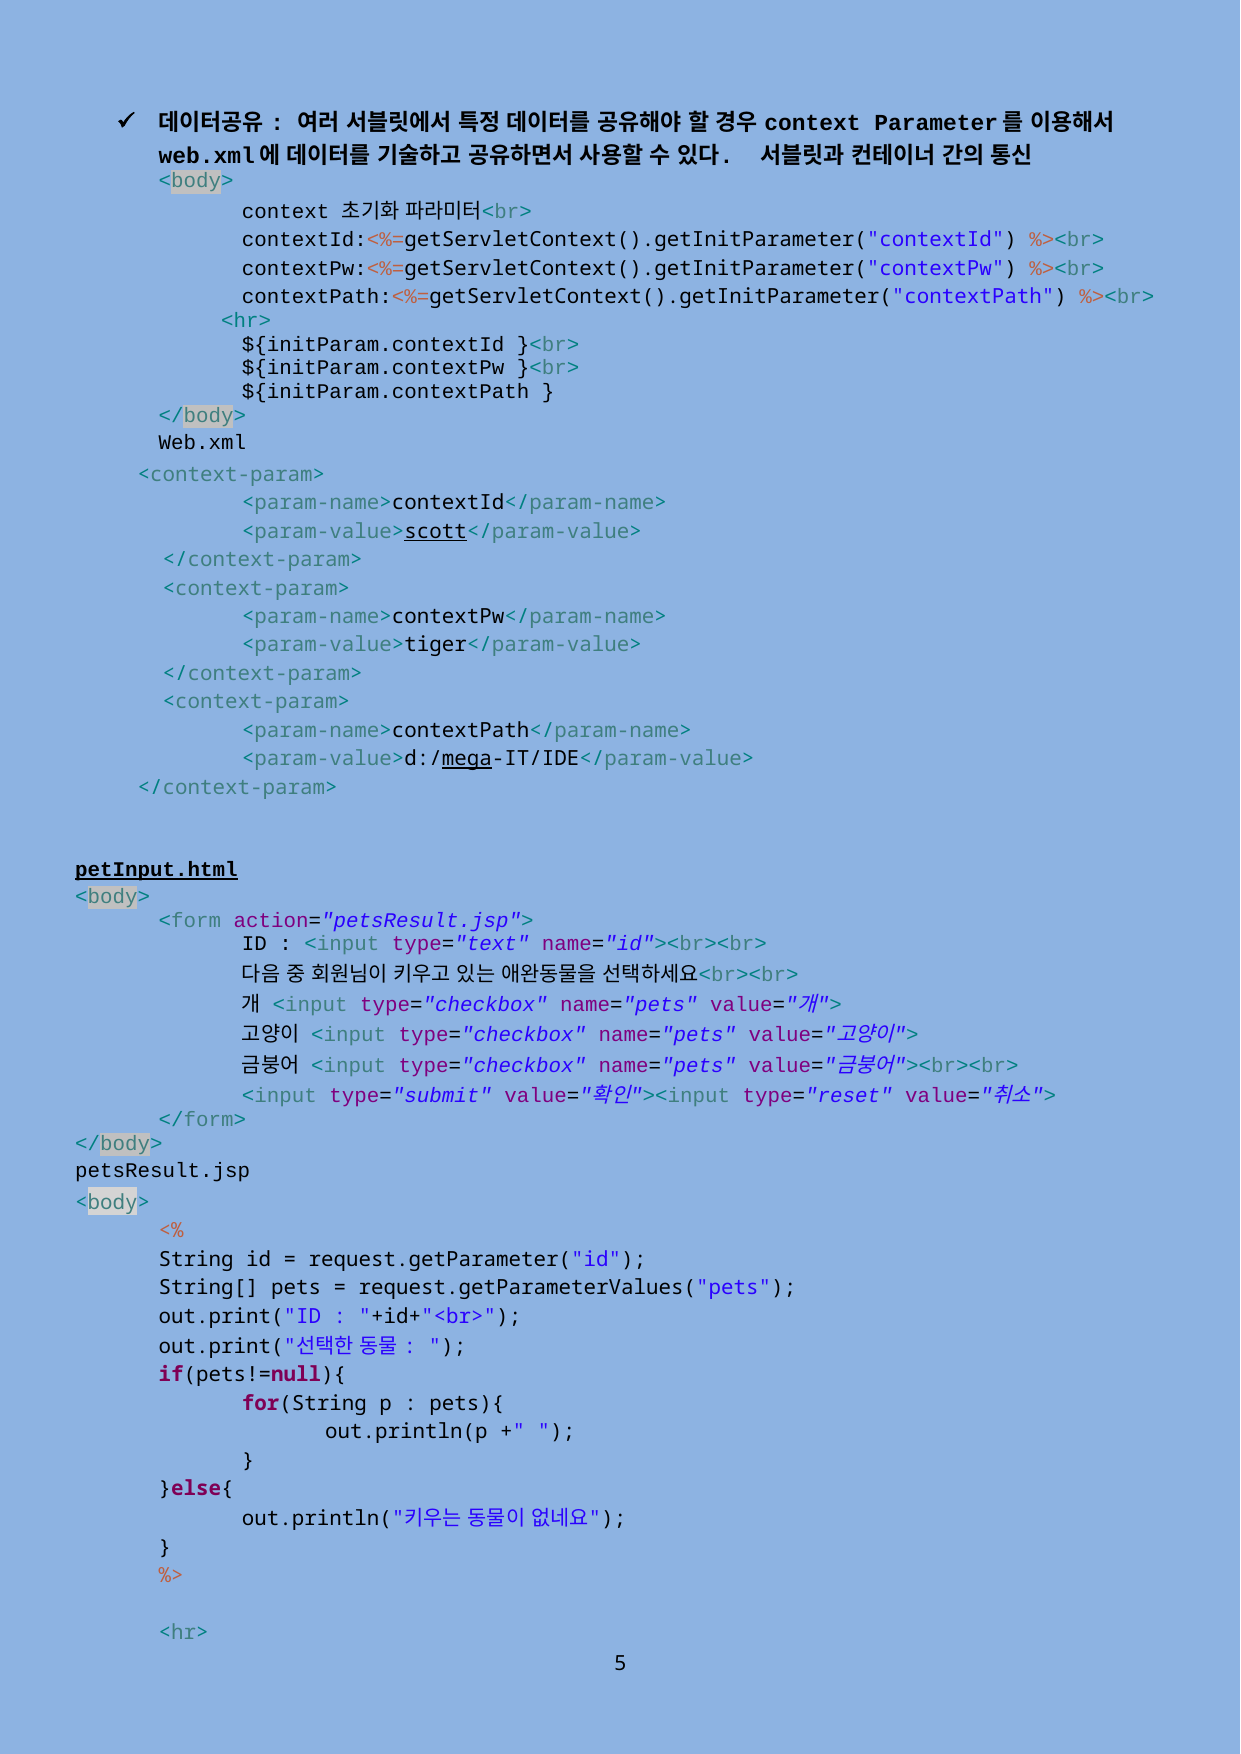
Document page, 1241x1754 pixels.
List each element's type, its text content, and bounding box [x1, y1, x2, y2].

text if(pets!=null){ [75, 1359, 1165, 1388]
text String id = request.getParameter("id"); [75, 1244, 1165, 1272]
text ${initParam.contextPw }<br> [158, 357, 1165, 381]
text <input type="submit" value="확인"><input type="reset" value="취소"> [75, 1078, 1165, 1109]
text contextId:<%=getServletContext().getInitParameter("contextId") %><br> [242, 224, 1165, 253]
text ${initParam.contextId }<br> [158, 334, 1165, 357]
text out.println("키우는 동물이 없네요"); [75, 1502, 1165, 1532]
text <body> [221, 170, 1165, 194]
text <param-name>contextId</param-name> [137, 487, 1165, 516]
text <param-name>contextPw</param-name> [137, 601, 1165, 629]
text <context-param> [137, 686, 1165, 715]
text 금붕어 <input type="checkbox" name="pets" value="금붕어"><br><br> [75, 1048, 1165, 1078]
text } [75, 1532, 1165, 1560]
text <param-name>contextPath</param-name> [137, 715, 1165, 743]
text <body> [137, 886, 1165, 909]
text <hr> [75, 1617, 1165, 1646]
text context 초기화 파라미터<br> [158, 194, 1165, 224]
text 다음 중 회원님이 키우고 있는 애완동물을 선택하세요<br><br> [75, 957, 1165, 987]
text out.print("ID : "+id+"<br>"); [75, 1301, 1165, 1329]
text </context-param> [137, 658, 1165, 686]
text <body> [137, 1187, 1165, 1215]
text petsResult.jsp [75, 1160, 1165, 1183]
text out.println(p +" "); [75, 1416, 1165, 1445]
text <hr> [221, 310, 1165, 334]
text 개 <input type="checkbox" name="pets" value="개"> [75, 987, 1165, 1018]
text <context-param> [137, 573, 1165, 601]
text ID : <input type="text" name="id"><br><br> [75, 933, 1165, 957]
text <body> [75, 1187, 88, 1215]
text %> [75, 1560, 1165, 1589]
text 고양이 <input type="checkbox" name="pets" value="고양이"> [75, 1018, 1165, 1048]
text petInput.html [75, 859, 1165, 882]
text ${initParam.contextPath } [158, 381, 1165, 404]
text </context-param> [137, 544, 1165, 573]
list 데이터공유 : 여러 서블릿에서 특정 데이터를 공유해야 할 경우 context Parameter를 이용해서 web.xml에 데이터를 기술하고 공유하면서 사용할 수 있다. 서블릿과 컨테이너 간의 통신 [117, 103, 1165, 170]
text contextPw:<%=getServletContext().getInitParameter("contextPw") %><br> [200, 253, 1165, 281]
text </body> [150, 1133, 1165, 1156]
text String[] pets = request.getParameterValues("pets"); [75, 1272, 1165, 1301]
text } [75, 1445, 1165, 1473]
text </body> [75, 1133, 100, 1156]
text for(String p : pets){ [75, 1388, 1165, 1416]
text <param-value>tiger</param-value> [137, 629, 1165, 658]
text }else{ [75, 1473, 1165, 1502]
text out.print("선택한 동물 : "); [75, 1329, 1165, 1359]
text <context-param> [137, 459, 1165, 487]
text <param-value>scott</param-value> [137, 516, 1165, 544]
text <param-value>d:/mega-IT/IDE</param-value> [137, 743, 1165, 772]
text Web.xml [158, 432, 1165, 455]
text </context-param> [137, 772, 1165, 800]
text <form action="petsResult.jsp"> [75, 909, 1165, 933]
text contextPath:<%=getServletContext().getInitParameter("contextPath") %><br> [200, 281, 1165, 310]
text </body> [158, 404, 1165, 428]
text </form> [75, 1109, 1165, 1133]
text <% [75, 1215, 1165, 1244]
